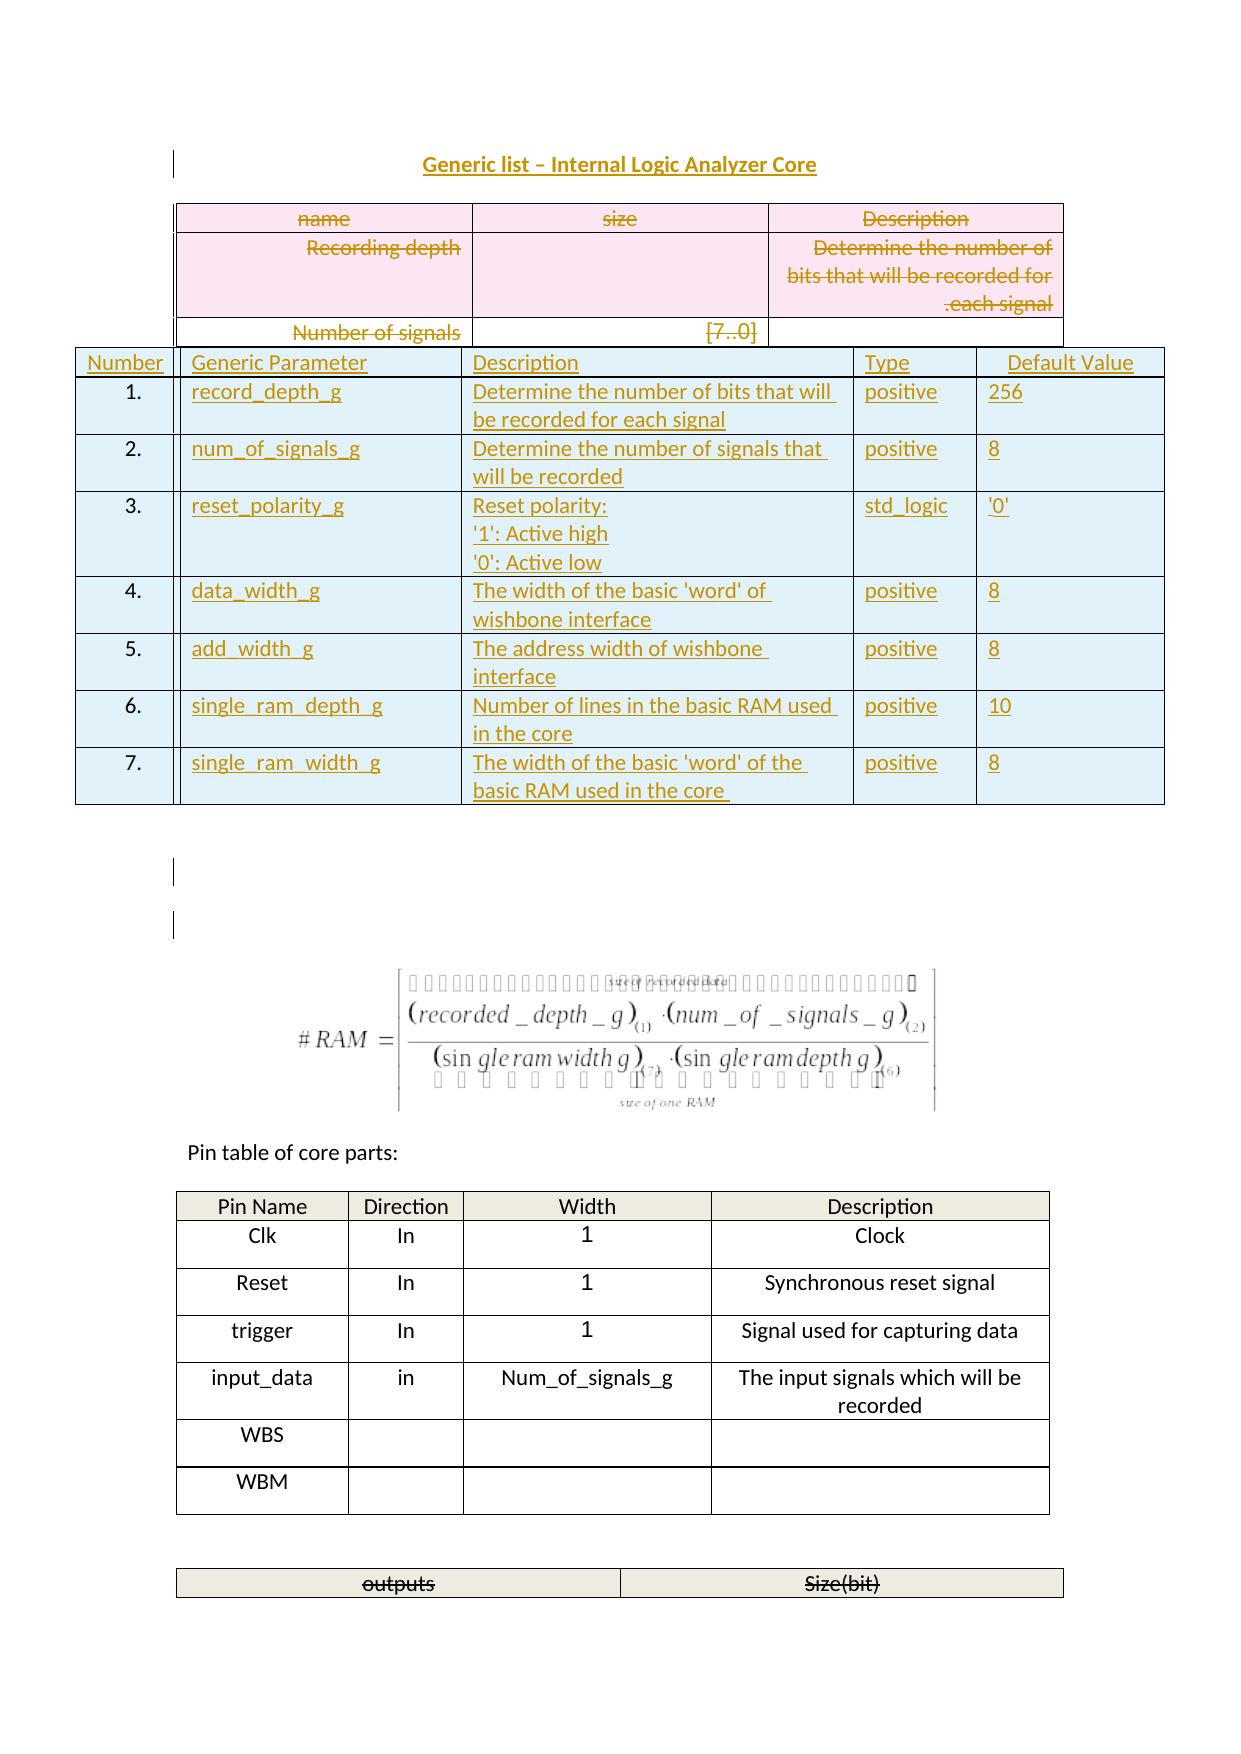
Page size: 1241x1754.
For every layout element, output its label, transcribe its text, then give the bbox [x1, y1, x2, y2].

table_header Description [712, 1192, 1049, 1220]
table_header Pin Name [177, 1192, 348, 1220]
table_cell WBS [177, 1420, 348, 1466]
table_header Size(bit) [621, 1569, 1063, 1597]
table_cell Signal used for capturing data [712, 1316, 1049, 1362]
table_cell [349, 1468, 463, 1514]
table_cell input_data [177, 1363, 348, 1419]
table_cell WBM [177, 1468, 348, 1514]
table_cell [473, 318, 768, 346]
table_cell 1 [464, 1269, 711, 1315]
table_cell The input signals which will be recorded [712, 1363, 1049, 1419]
table_cell In [349, 1221, 463, 1267]
table_cell Synchronous reset signal [712, 1269, 1049, 1315]
table_cell 1 [464, 1316, 711, 1362]
table_cell [464, 1468, 711, 1514]
table_cell [177, 318, 472, 346]
table_cell 1 [464, 1221, 711, 1267]
table_header outputs [177, 1569, 620, 1597]
table_cell Clock [712, 1221, 1049, 1267]
table_cell Num_of_signals_g [464, 1363, 711, 1419]
table_cell trigger [177, 1316, 348, 1362]
table_header Width [464, 1192, 711, 1220]
table_cell In [349, 1269, 463, 1315]
table_cell In [349, 1316, 463, 1362]
table_cell [349, 1420, 463, 1466]
table_cell [769, 318, 1063, 346]
table_cell in [349, 1363, 463, 1419]
table_cell Reset [177, 1269, 348, 1315]
table_header Direction [349, 1192, 463, 1220]
table_cell [712, 1420, 1049, 1466]
table_cell [712, 1468, 1049, 1514]
text Pin table of core parts: [187, 1138, 1053, 1166]
table_cell [464, 1420, 711, 1466]
table_cell Clk [177, 1221, 348, 1267]
text Generic [187, 150, 1053, 178]
